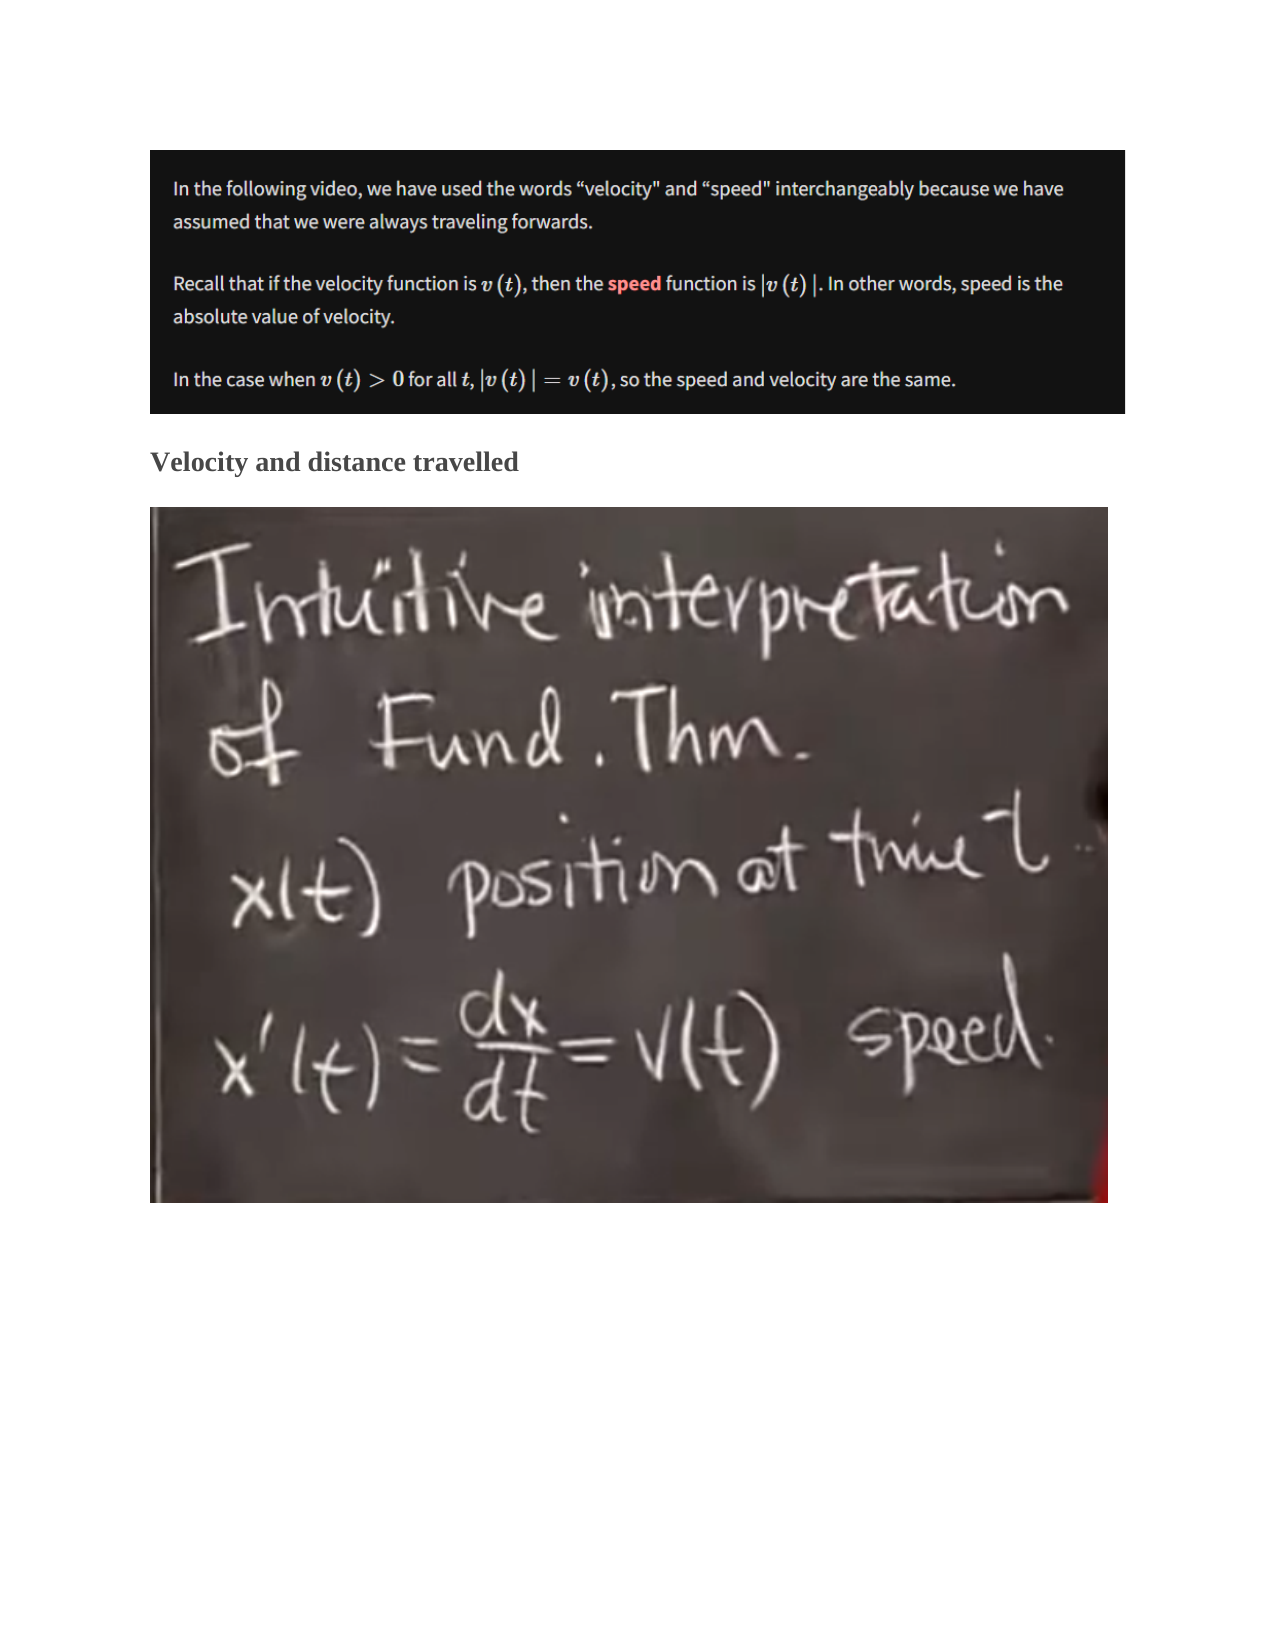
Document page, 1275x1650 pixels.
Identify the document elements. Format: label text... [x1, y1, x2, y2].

text Velocity and distance travelled [150, 445, 1125, 478]
picture [150, 150, 1125, 414]
picture [150, 507, 1108, 1203]
